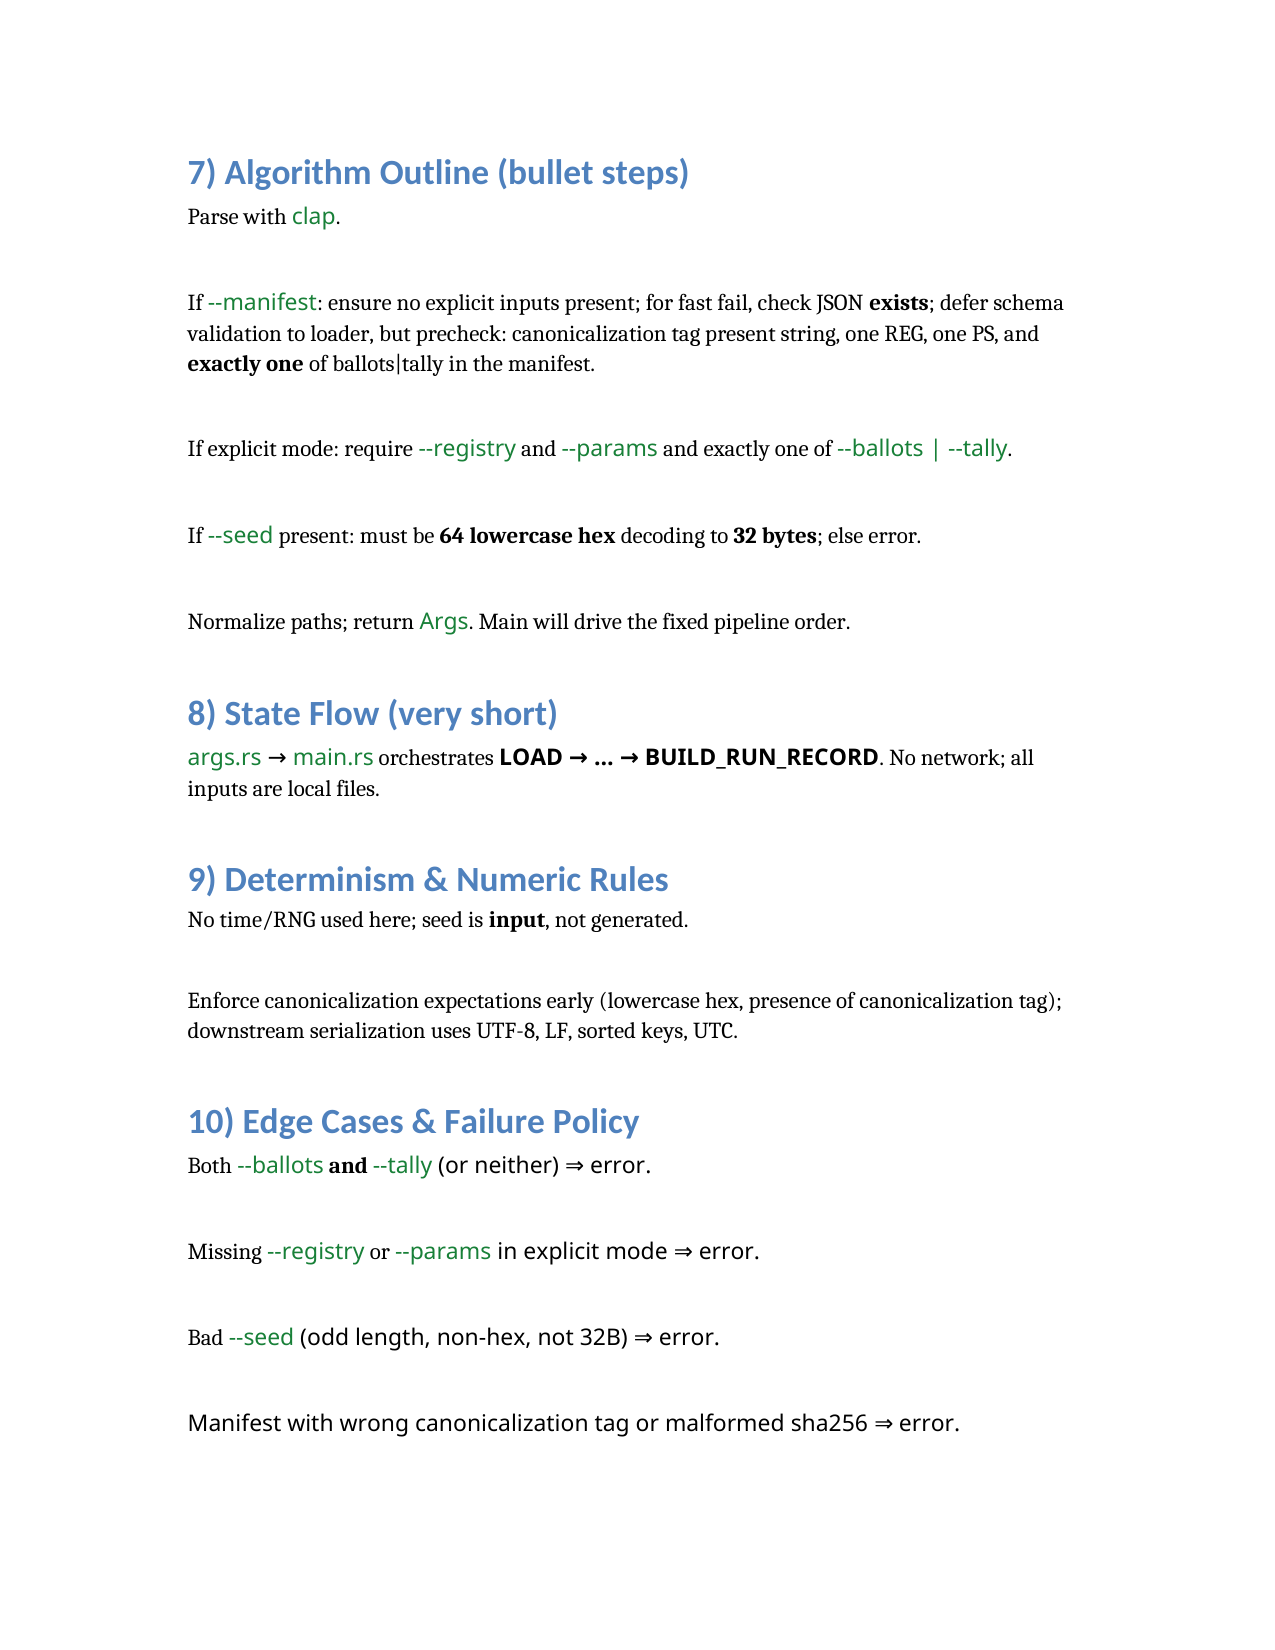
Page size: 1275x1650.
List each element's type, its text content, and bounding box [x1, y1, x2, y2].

subtitle 8) State Flow (very short) [187, 691, 1087, 734]
text No time/RNG used here; seed is input, not generated. [187, 907, 1087, 963]
text Missing --registry or --params in explicit mode ⇒ error. [187, 1235, 1087, 1297]
text If --seed present: must be 64 lowercase hex decoding to 32 bytes; else error. [187, 518, 1087, 580]
text args.rs → main.rs orchestrates LOAD → … → BUILD_RUN_RECORD. No network; all inputs are local files. [187, 741, 1087, 832]
text Parse with clap. [187, 200, 1087, 261]
text Both --ballots and --tally (or neither) ⇒ error. [187, 1149, 1087, 1210]
text If --manifest: ensure no explicit inputs present; for fast fail, check JSON exists; defer schema validation to loader, but precheck: canonicalization tag present string, one REG, one PS, and exactly one of ballots|tally in the manifest. [187, 286, 1087, 408]
text Manifest with wrong canonicalization tag or malformed sha256 ⇒ error. [187, 1407, 1087, 1469]
subtitle 10) Edge Cases & Failure Policy [187, 1099, 1087, 1142]
text Enforce canonicalization expectations early (lowercase hex, presence of canonicalization tag); downstream serialization uses UTF-8, LF, sorted keys, UTC. [187, 988, 1087, 1074]
text Normalize paths; return Args. Main will drive the fixed pipeline order. [187, 605, 1087, 666]
text If explicit mode: require --registry and --params and exactly one of --ballots | --tally. [187, 432, 1087, 494]
subtitle 9) Determinism & Numeric Rules [187, 857, 1087, 900]
subtitle 7) Algorithm Outline (bullet steps) [187, 150, 1087, 193]
text Bad --seed (odd length, non-hex, not 32B) ⇒ error. [187, 1321, 1087, 1383]
